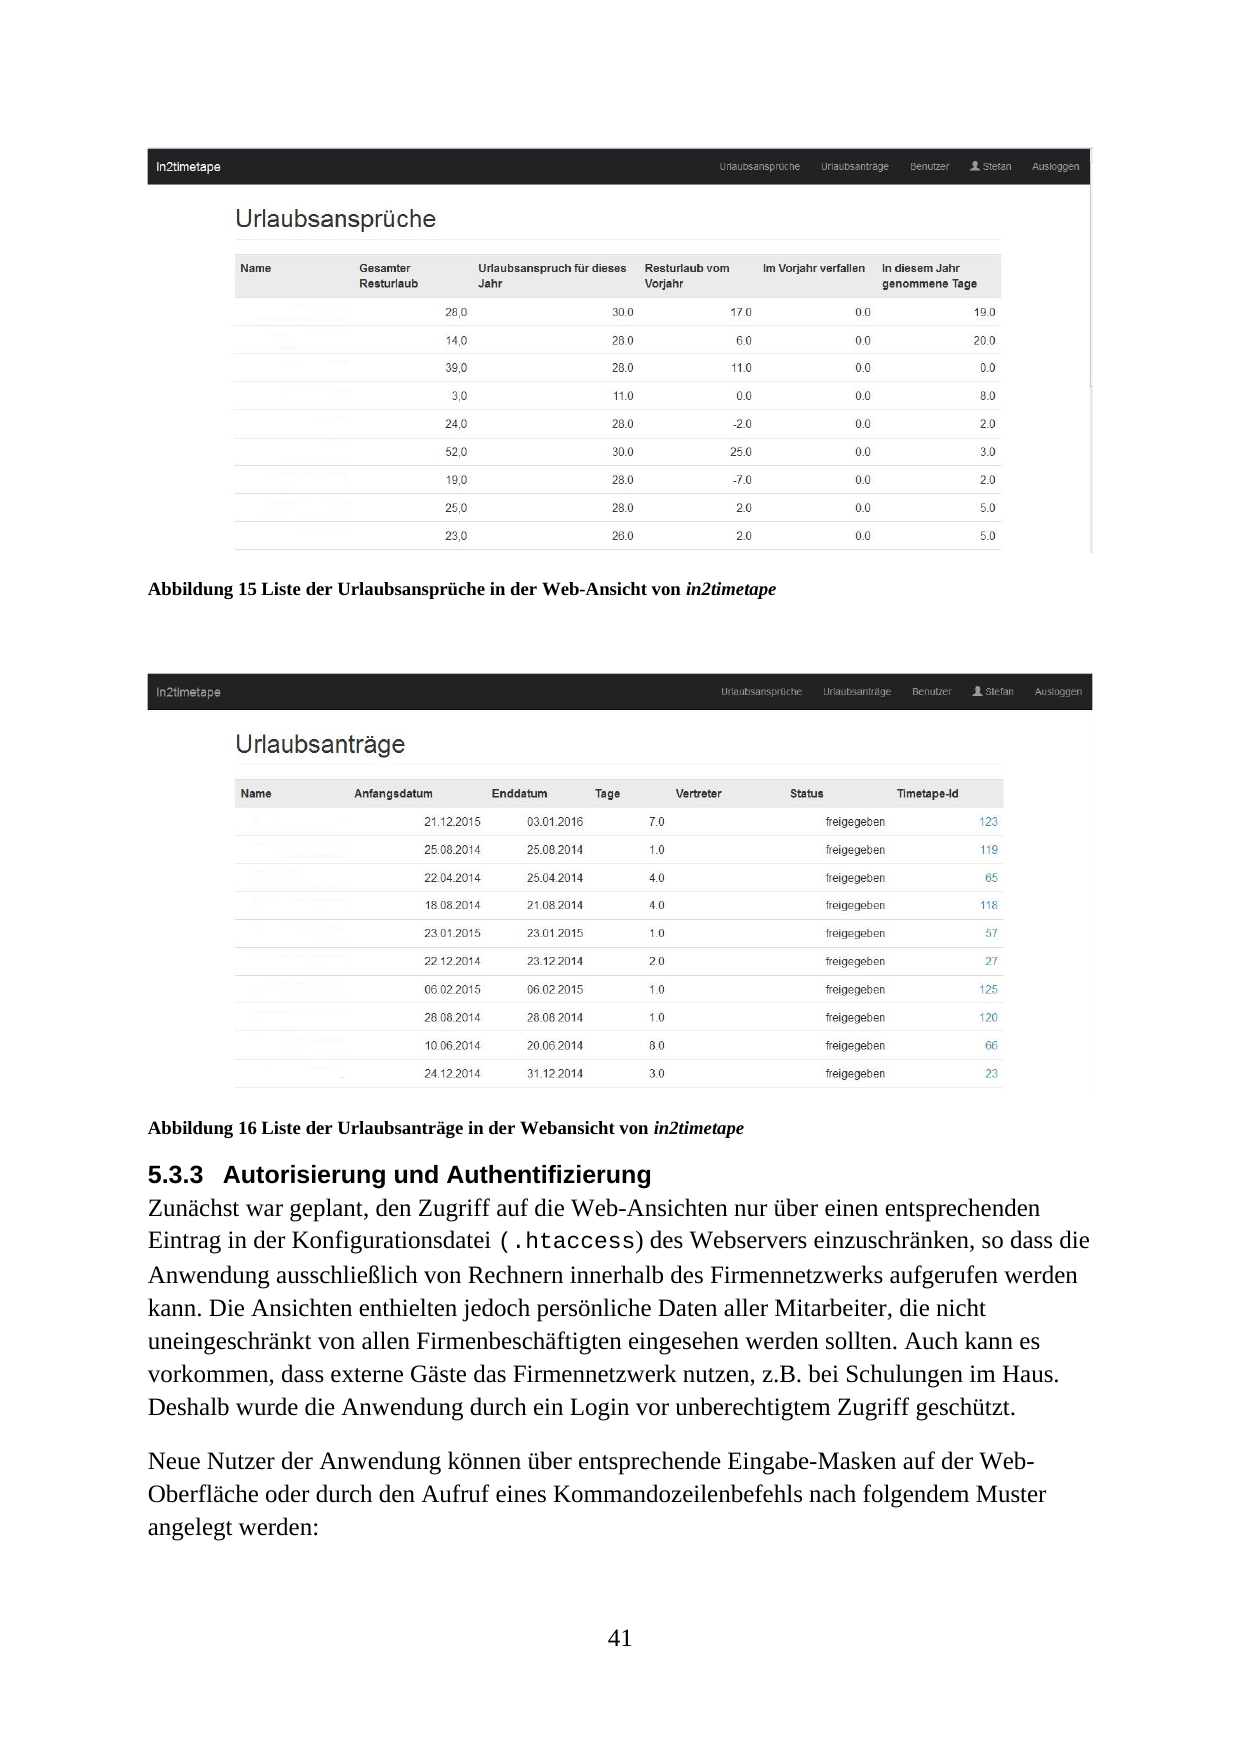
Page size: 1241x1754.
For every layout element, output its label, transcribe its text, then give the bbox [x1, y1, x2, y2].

subtitle Autorisierung und Authentifizierung [148, 1159, 1092, 1188]
text Abbildung 15 Liste der Urlaubsansprüche in der Web-Ansicht von in2timetape [148, 577, 1092, 599]
text Zunächst war geplant, den Zugriff auf die Web-Ansichten nur über einen entsprechenden Eintrag in der Konfigurationsdatei (.htaccess) des Webservers einzuschränken, so dass die Anwendung ausschließlich von Rechnern innerhalb des Firmennetzwerks aufgerufen werden kann. Die Ansichten enthielten jedoch persönliche Daten aller Mitarbeiter, die nicht uneingeschränkt von allen Firmenbeschäftigten eingesehen werden sollten. Auch kann es vorkommen, dass externe Gäste das Firmennetzwerk nutzen, z.B. bei Schulungen im Haus. Deshalb wurde die Anwendung durch ein Login vor unberechtigtem Zugriff geschützt. [148, 1193, 1092, 1421]
text Abbildung 16 Liste der Urlaubsanträge in der Webansicht von in2timetape [148, 1117, 1092, 1139]
picture [147, 147, 1093, 553]
picture [147, 673, 1093, 1092]
text Neue Nutzer der Anwendung können über entsprechende Eingabe-Masken auf der Web-Oberfläche oder durch den Aufruf eines Kommandozeilenbefehls nach folgendem Muster angelegt werden: [148, 1446, 1092, 1541]
